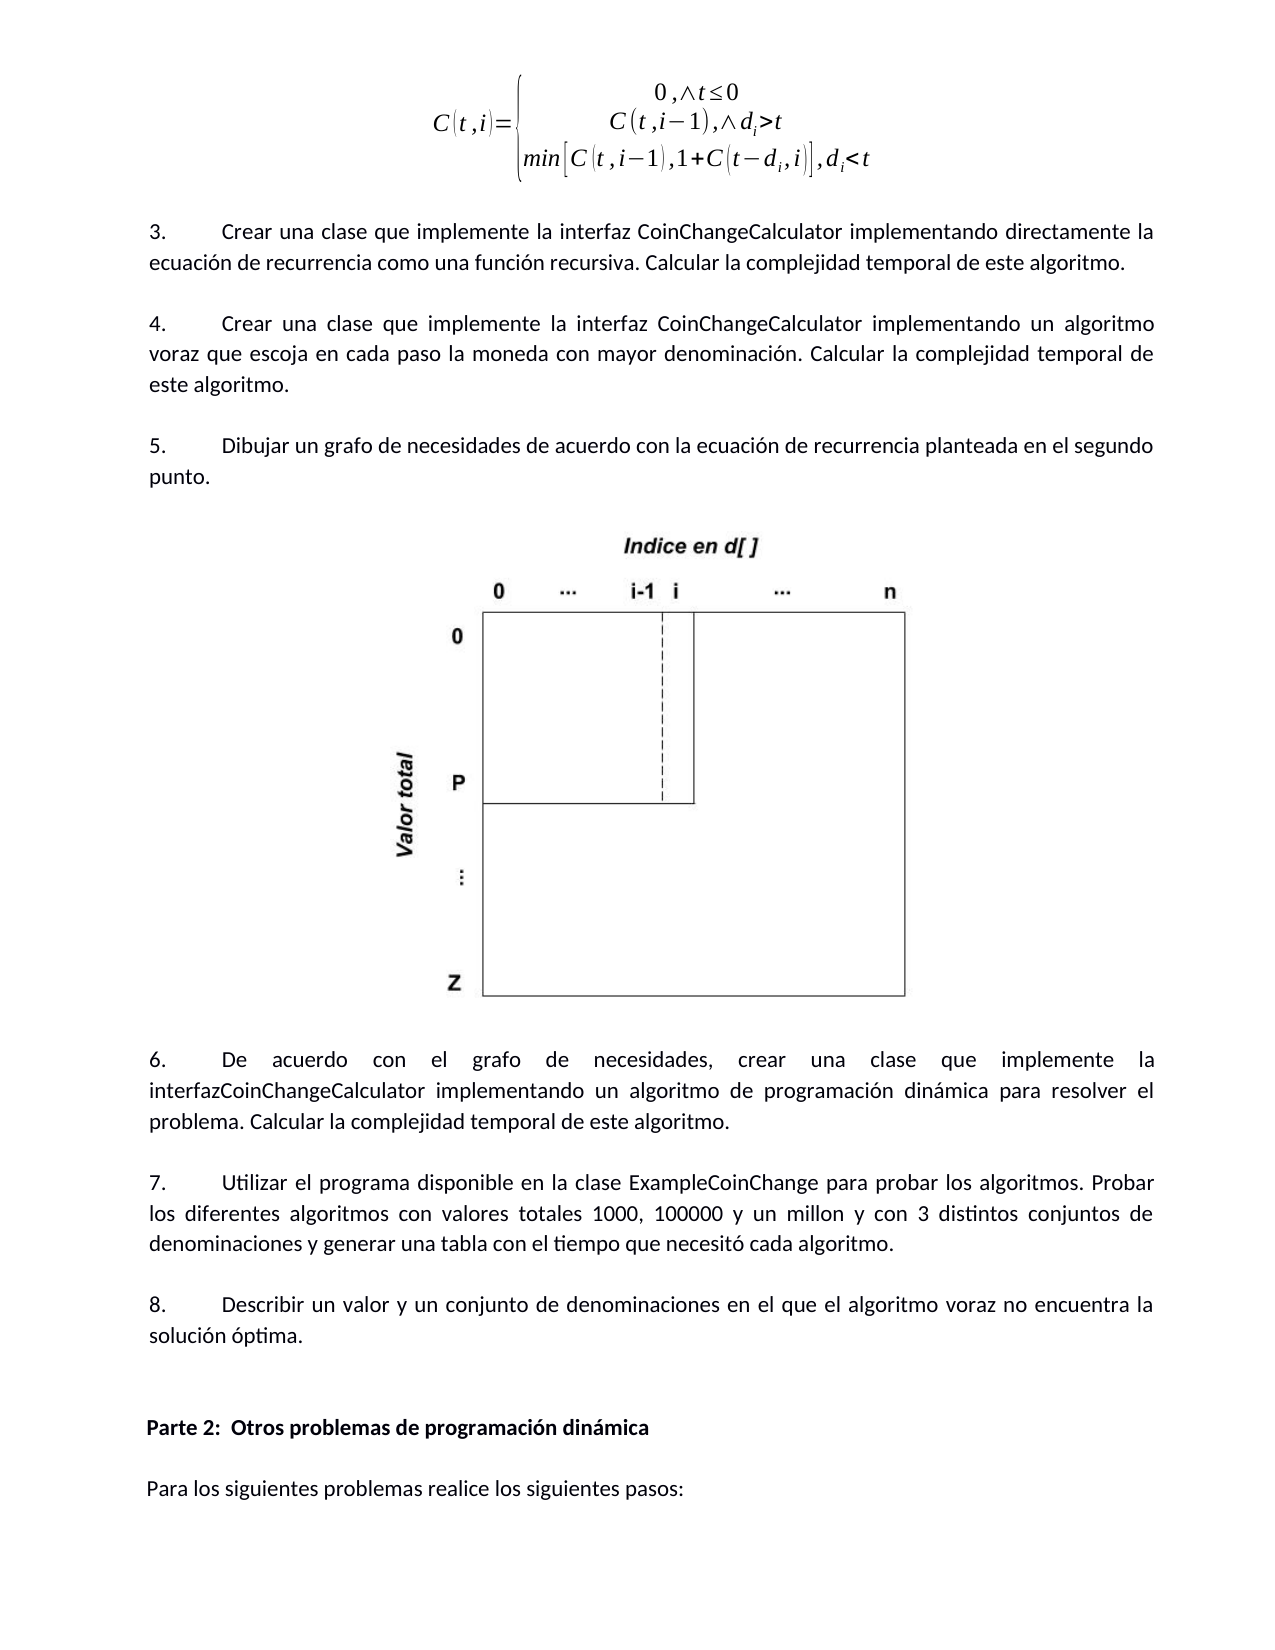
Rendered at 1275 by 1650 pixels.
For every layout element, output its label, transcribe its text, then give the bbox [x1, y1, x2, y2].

list Crear una clase que implemente la interfaz CoinChangeCalculator implementando un algoritmo voraz que escoja en cada paso la moneda con mayor denominación. Calcular la complejidad temporal de este algoritmo. [149, 309, 1156, 398]
list Crear una clase que implemente la interfaz CoinChangeCalculator implementando directamente la ecuación de recurrencia como una función recursiva. Calcular la complejidad temporal de este algoritmo. [149, 217, 1156, 276]
list De acuerdo con el grafo de necesidades, crear una clase que implemente la interfazCoinChangeCalculator implementando un algoritmo de programación dinámica para resolver el problema. Calcular la complejidad temporal de este algoritmo. [149, 1046, 1156, 1135]
subtitle Parte 2: Otros problemas de programación dinámica [146, 1413, 1156, 1441]
list Utilizar el programa disponible en la clase ExampleCoinChange para probar los algoritmos. Probar los diferentes algoritmos con valores totales 1000, 100000 y un millon y con 3 distintos conjuntos de denominaciones y generar una tabla con el tiempo que necesitó cada algoritmo. [149, 1168, 1156, 1257]
list Dibujar un grafo de necesidades de acuerdo con la ecuación de recurrencia planteada en el segundo punto. [149, 431, 1156, 490]
text Para los siguientes problemas realice los siguientes pasos: [146, 1474, 1156, 1502]
list Describir un valor y un conjunto de denominaciones en el que el algoritmo voraz no encuentra la solución óptima. [149, 1291, 1156, 1349]
picture [381, 523, 923, 1013]
